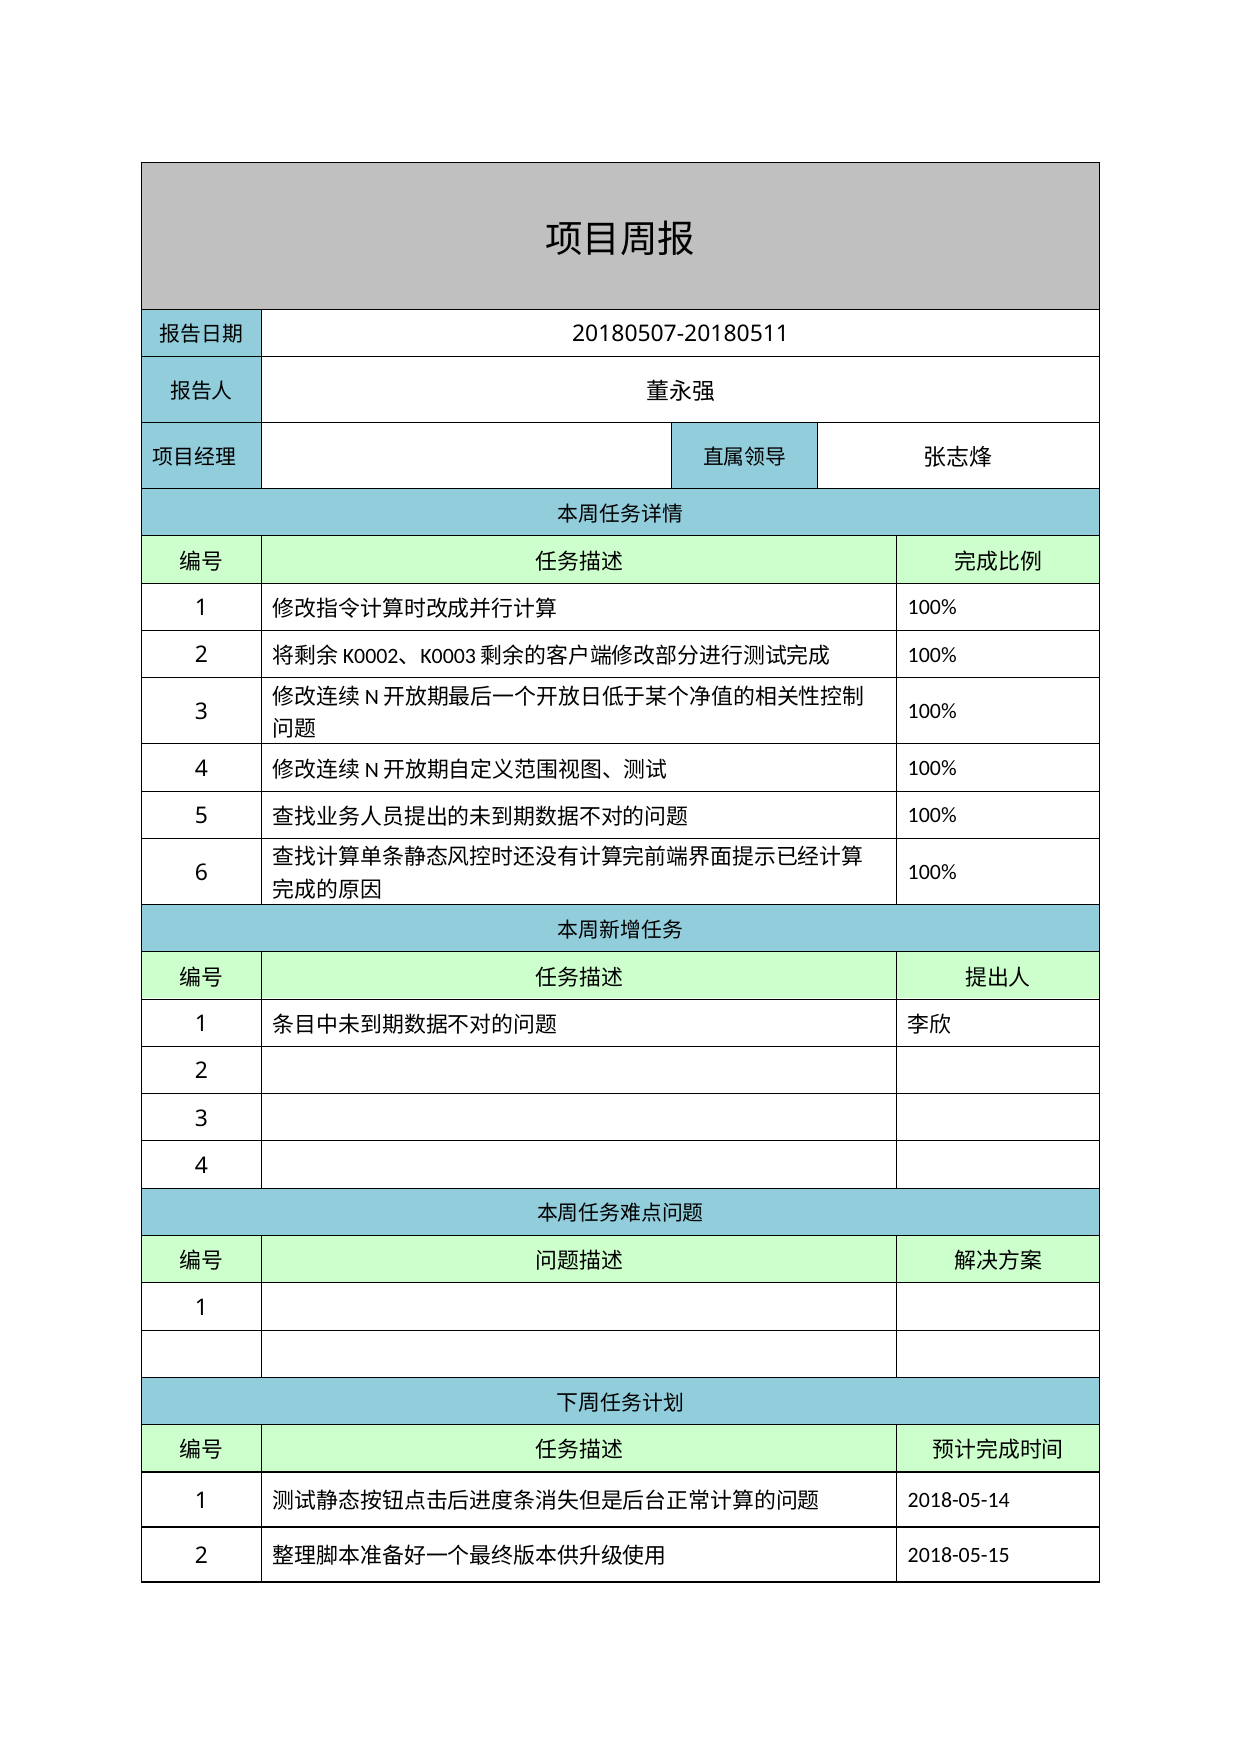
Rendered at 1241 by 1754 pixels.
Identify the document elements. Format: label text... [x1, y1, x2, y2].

table_cell 完成比例 [897, 536, 1099, 583]
table_cell 1 [142, 1283, 261, 1329]
table_cell 1 [142, 584, 261, 630]
table_cell 100% [897, 584, 1099, 630]
table_cell 直属领导 [672, 423, 817, 488]
table_cell 报告日期 [142, 310, 261, 356]
table_cell 提出人 [897, 952, 1099, 998]
table_cell 4 [142, 1141, 261, 1188]
table_cell 编号 [142, 1425, 261, 1471]
table_cell 100% [897, 792, 1099, 838]
table_cell 下周任务计划 [142, 1378, 1099, 1424]
table_cell [262, 1047, 896, 1093]
table_cell 2018-05-15 [897, 1528, 1099, 1581]
table_cell 任务描述 [262, 1425, 896, 1471]
table_cell 条目中未到期数据不对的问题 [262, 1000, 896, 1046]
table_cell 2 [142, 1047, 261, 1093]
table_cell 100% [897, 678, 1099, 743]
table_cell 将剩余K0002、K0003剩余的客户端修改部分进行测试完成 [262, 631, 896, 677]
table_cell 编号 [142, 952, 261, 998]
table_cell 修改连续N开放期最后一个开放日低于某个净值的相关性控制问题 [262, 678, 896, 743]
table_cell 1 [142, 1473, 261, 1526]
table_cell 100% [897, 744, 1099, 791]
table_cell 2 [142, 631, 261, 677]
table_cell 4 [142, 744, 261, 791]
table_header 项目周报 [142, 163, 1099, 309]
table_cell 张志烽 [818, 423, 1099, 488]
table_cell [262, 1283, 896, 1329]
table_cell 整理脚本准备好一个最终版本供升级使用 [262, 1528, 896, 1581]
table_cell 2018-05-14 [897, 1473, 1099, 1526]
table_cell 5 [142, 792, 261, 838]
table_cell 2 [142, 1528, 261, 1581]
table_cell 1 [142, 1000, 261, 1046]
table_cell 查找业务人员提出的未到期数据不对的问题 [262, 792, 896, 838]
table_cell 报告人 [142, 357, 261, 422]
table_cell 100% [897, 839, 1099, 904]
table_cell 预计完成时间 [897, 1425, 1099, 1471]
table_cell [262, 1094, 896, 1140]
table_cell 20180507-20180511 [262, 310, 1099, 356]
table_cell 6 [142, 839, 261, 904]
table_cell [897, 1094, 1099, 1140]
table_cell 3 [142, 1094, 261, 1140]
table_cell [262, 423, 671, 488]
table_cell 查找计算单条静态风控时还没有计算完前端界面提示已经计算完成的原因 [262, 839, 896, 904]
table_cell 编号 [142, 1236, 261, 1282]
table_cell 董永强 [262, 357, 1099, 422]
table_cell [897, 1047, 1099, 1093]
table_cell [142, 1331, 261, 1377]
table_cell 本周新增任务 [142, 905, 1099, 951]
table_cell [897, 1331, 1099, 1377]
table_cell 编号 [142, 536, 261, 583]
table_cell 修改连续N开放期自定义范围视图、测试 [262, 744, 896, 791]
table_cell 本周任务详情 [142, 489, 1099, 535]
table_cell 100% [897, 631, 1099, 677]
table_cell 测试静态按钮点击后进度条消失但是后台正常计算的问题 [262, 1473, 896, 1526]
table_cell [897, 1141, 1099, 1188]
table_cell 问题描述 [262, 1236, 896, 1282]
table_cell 3 [142, 678, 261, 743]
table_cell 本周任务难点问题 [142, 1189, 1099, 1235]
table_cell [897, 1283, 1099, 1329]
table_cell 李欣 [897, 1000, 1099, 1046]
table_cell 任务描述 [262, 536, 896, 583]
table_cell 项目经理 [142, 423, 261, 488]
table_cell [262, 1141, 896, 1188]
table_cell 任务描述 [262, 952, 896, 998]
table_cell [262, 1331, 896, 1377]
table_cell 解决方案 [897, 1236, 1099, 1282]
table_cell 修改指令计算时改成并行计算 [262, 584, 896, 630]
